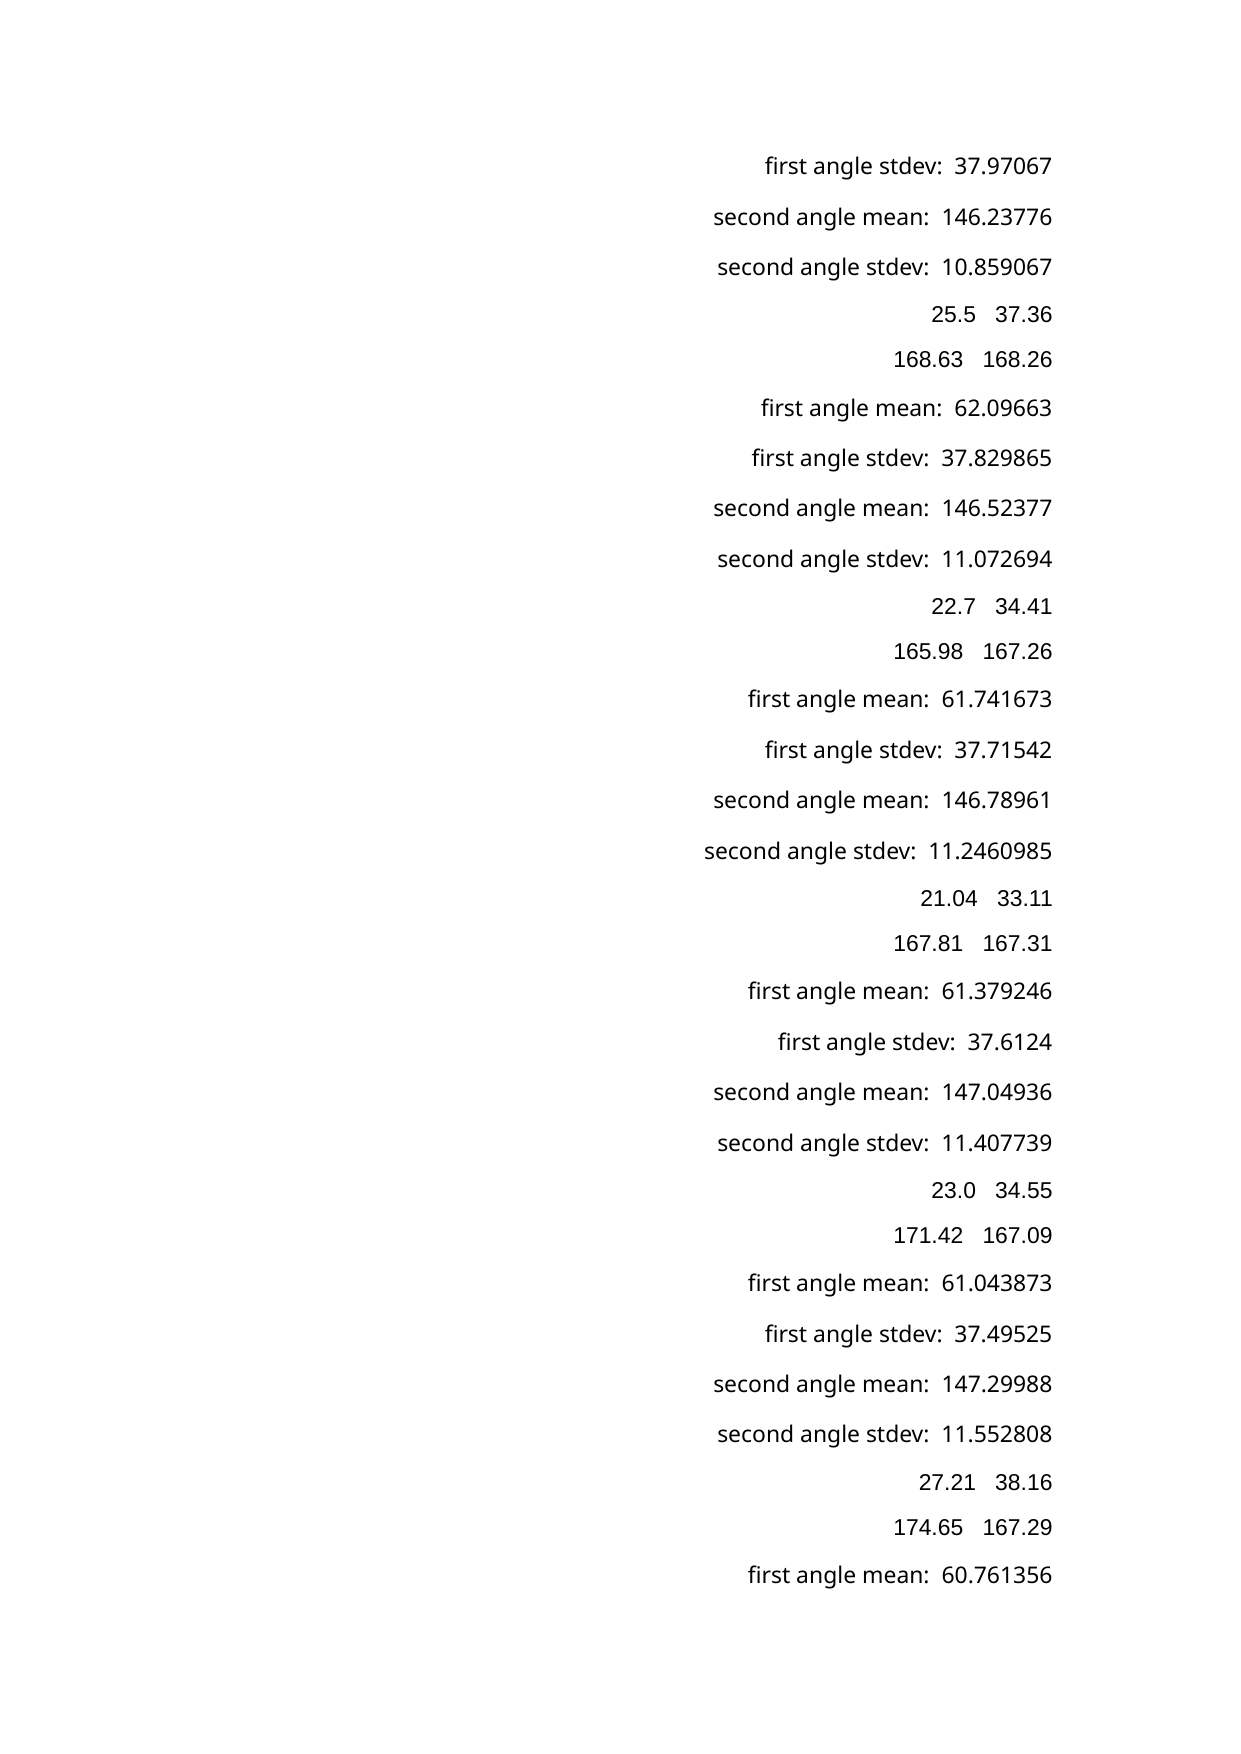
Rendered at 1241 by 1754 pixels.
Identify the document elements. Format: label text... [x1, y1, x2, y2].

text first angle stdev: 37.49525 [187, 1317, 1053, 1349]
text first angle stdev: 37.829865 [187, 442, 1053, 473]
text first angle mean: 61.379246 [187, 975, 1053, 1006]
text second angle stdev: 11.072694 [187, 543, 1053, 574]
text first angle mean: 61.043873 [187, 1267, 1053, 1298]
text second angle stdev: 11.2460985 [187, 834, 1053, 866]
text first angle stdev: 37.97067 [187, 150, 1053, 181]
text 167.31 167.81 [187, 930, 1053, 956]
text 167.09 171.42 [187, 1222, 1053, 1248]
text first angle stdev: 37.6124 [187, 1026, 1053, 1057]
text second angle mean: 146.78961 [187, 784, 1053, 815]
text second angle mean: 147.04936 [187, 1076, 1053, 1107]
text second angle mean: 146.52377 [187, 492, 1053, 523]
text second angle mean: 146.23776 [187, 200, 1053, 232]
text first angle stdev: 37.71542 [187, 734, 1053, 765]
text first angle mean: 62.09663 [187, 391, 1053, 423]
text 34.55 23.0 [187, 1177, 1053, 1203]
text first angle mean: 61.741673 [187, 683, 1053, 714]
text second angle stdev: 11.407739 [187, 1126, 1053, 1158]
text second angle mean: 147.29988 [187, 1368, 1053, 1399]
text first angle mean: 60.761356 [187, 1559, 1053, 1590]
text second angle stdev: 10.859067 [187, 251, 1053, 282]
text 37.36 25.5 [187, 301, 1053, 328]
text 167.26 165.98 [187, 638, 1053, 664]
text second angle stdev: 11.552808 [187, 1418, 1053, 1449]
text 167.29 174.65 [187, 1514, 1053, 1540]
text 33.11 21.04 [187, 885, 1053, 911]
text 168.26 168.63 [187, 346, 1053, 373]
text 38.16 27.21 [187, 1469, 1053, 1495]
text 34.41 22.7 [187, 593, 1053, 619]
